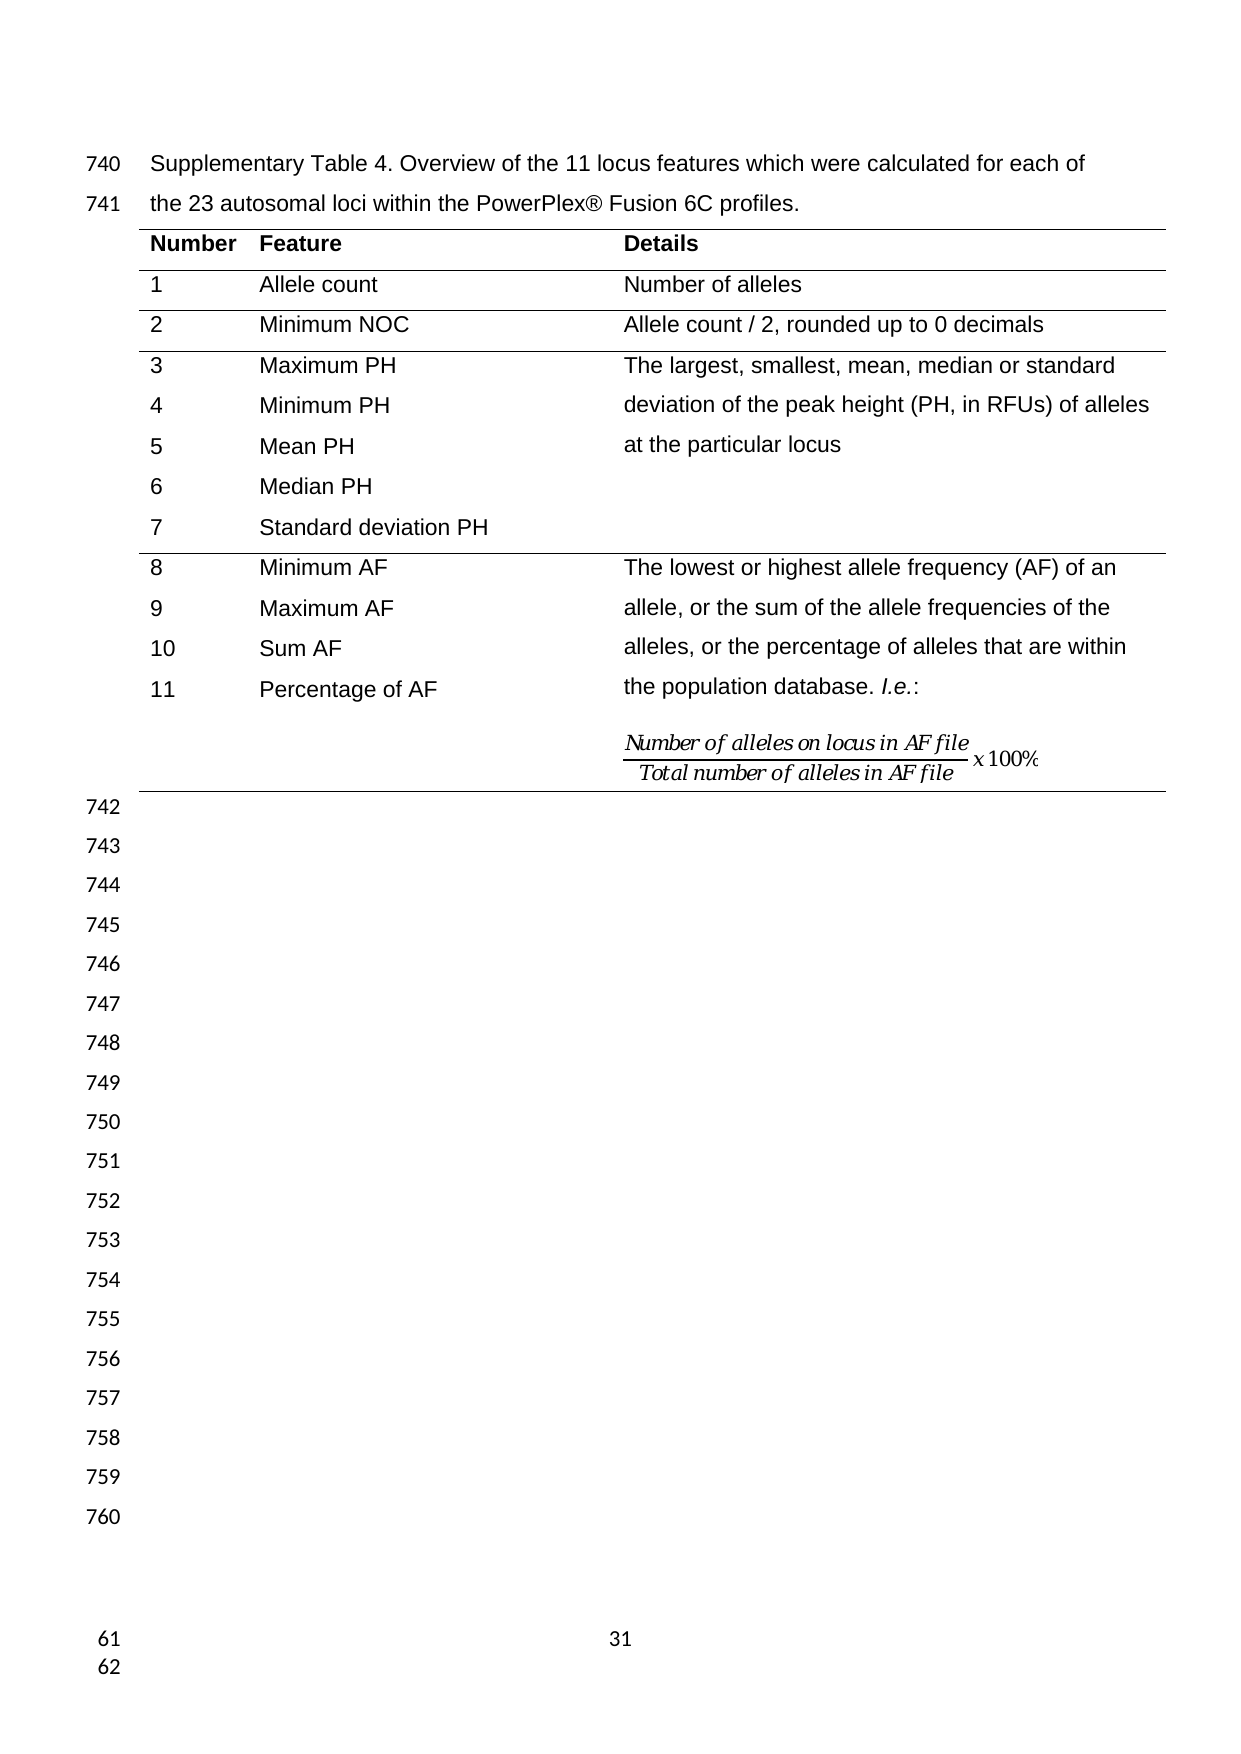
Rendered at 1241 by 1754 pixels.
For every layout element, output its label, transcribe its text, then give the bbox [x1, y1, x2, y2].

table_cell Maximum AF [248, 594, 612, 634]
table_cell 3 [139, 352, 248, 391]
table_cell Sum AF [248, 634, 612, 675]
table_cell Minimum PH [248, 391, 612, 432]
table_cell Allele count / 2, rounded up to 0 decimals [612, 311, 1166, 351]
table_cell Standard deviation PH [248, 513, 612, 553]
table_header Details [612, 230, 1166, 269]
table_cell 9 [139, 594, 248, 634]
table_header Feature [248, 230, 612, 269]
table_cell 5 [139, 432, 248, 472]
table_cell Minimum NOC [248, 311, 612, 351]
table_cell Median PH [248, 472, 612, 513]
table_cell 1 [139, 271, 248, 310]
table_cell Maximum PH [248, 352, 612, 391]
table_cell Number of alleles [612, 271, 1166, 310]
table_cell Percentage of AF [248, 675, 612, 791]
table_cell Mean PH [248, 432, 612, 472]
table_cell 4 [139, 391, 248, 432]
table_cell Minimum AF [248, 554, 612, 594]
table_cell Allele count [248, 271, 612, 310]
table_cell 7 [139, 513, 248, 553]
table_header Number [139, 230, 248, 269]
table_cell 11 [139, 675, 248, 791]
table_cell The largest, smallest, mean, median or standard deviation of the peak height (PH, in RFUs) of alleles at the particular locus [612, 352, 1166, 553]
table_cell The lowest or highest allele frequency (AF) of an allele, or the sum of the allele frequencies of the alleles, or the percentage of alleles that are within the population database. I.e.: [612, 554, 1166, 791]
table_cell 6 [139, 472, 248, 513]
table_cell 8 [139, 554, 248, 594]
table_cell 10 [139, 634, 248, 675]
text Supplementary Table 4. Overview of the 11 locus features which were calculated for each of the 23 autosomal loci within the PowerPlex® Fusion 6C profiles. [150, 150, 1090, 216]
table_cell 2 [139, 311, 248, 351]
